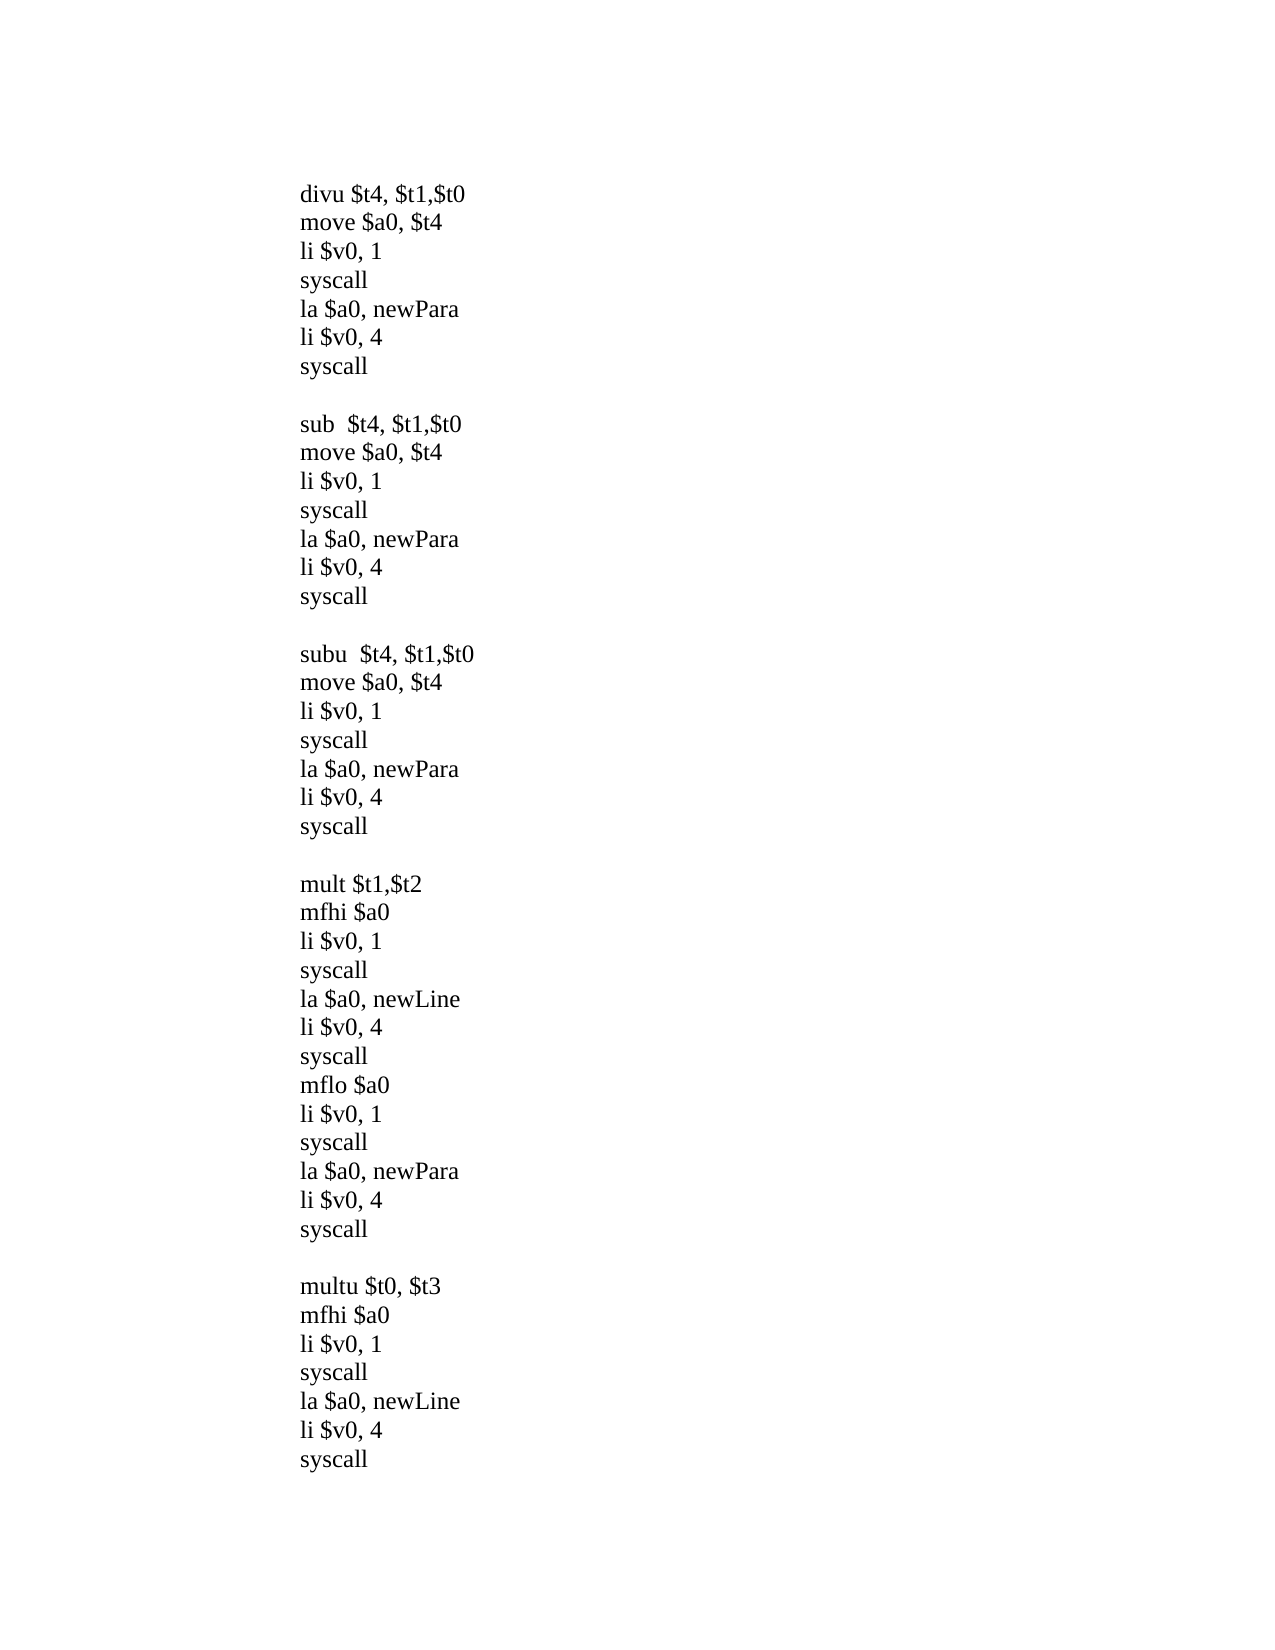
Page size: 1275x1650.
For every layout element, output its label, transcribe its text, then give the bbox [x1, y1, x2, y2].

text li $v0, 4 [150, 322, 1125, 351]
text syscall [150, 1214, 1125, 1242]
text mfhi $a0 [150, 897, 1125, 926]
text li $v0, 4 [150, 552, 1125, 581]
text sub $t4, $t1,$t0 [150, 409, 1125, 437]
text li $v0, 4 [150, 782, 1125, 811]
text li $v0, 1 [150, 1099, 1125, 1127]
text li $v0, 4 [150, 1415, 1125, 1444]
text syscall [150, 1041, 1125, 1070]
text syscall [150, 1357, 1125, 1386]
text li $v0, 1 [150, 466, 1125, 495]
text syscall [150, 265, 1125, 294]
text syscall [150, 351, 1125, 380]
text syscall [150, 955, 1125, 984]
text li $v0, 1 [150, 696, 1125, 725]
text li $v0, 1 [150, 1329, 1125, 1357]
text la $a0, newPara [150, 1156, 1125, 1185]
text move $a0, $t4 [150, 437, 1125, 466]
text la $a0, newLine [150, 984, 1125, 1012]
text la $a0, newLine [150, 1386, 1125, 1415]
text li $v0, 1 [150, 236, 1125, 265]
text li $v0, 4 [150, 1012, 1125, 1041]
text la $a0, newPara [150, 294, 1125, 322]
text li $v0, 4 [150, 1185, 1125, 1214]
text move $a0, $t4 [150, 667, 1125, 696]
text move $a0, $t4 [150, 207, 1125, 236]
text li $v0, 1 [150, 926, 1125, 955]
text syscall [150, 725, 1125, 754]
text syscall [150, 1127, 1125, 1156]
text syscall [150, 811, 1125, 840]
text multu $t0, $t3 [150, 1271, 1125, 1300]
text divu $t4, $t1,$t0 [150, 179, 1125, 207]
text syscall [150, 495, 1125, 524]
text syscall [150, 581, 1125, 610]
text mflo $a0 [150, 1070, 1125, 1099]
text la $a0, newPara [150, 754, 1125, 782]
text subu $t4, $t1,$t0 [150, 639, 1125, 667]
text mfhi $a0 [150, 1300, 1125, 1329]
text syscall [150, 1444, 1125, 1472]
text la $a0, newPara [150, 524, 1125, 552]
text mult $t1,$t2 [150, 869, 1125, 897]
